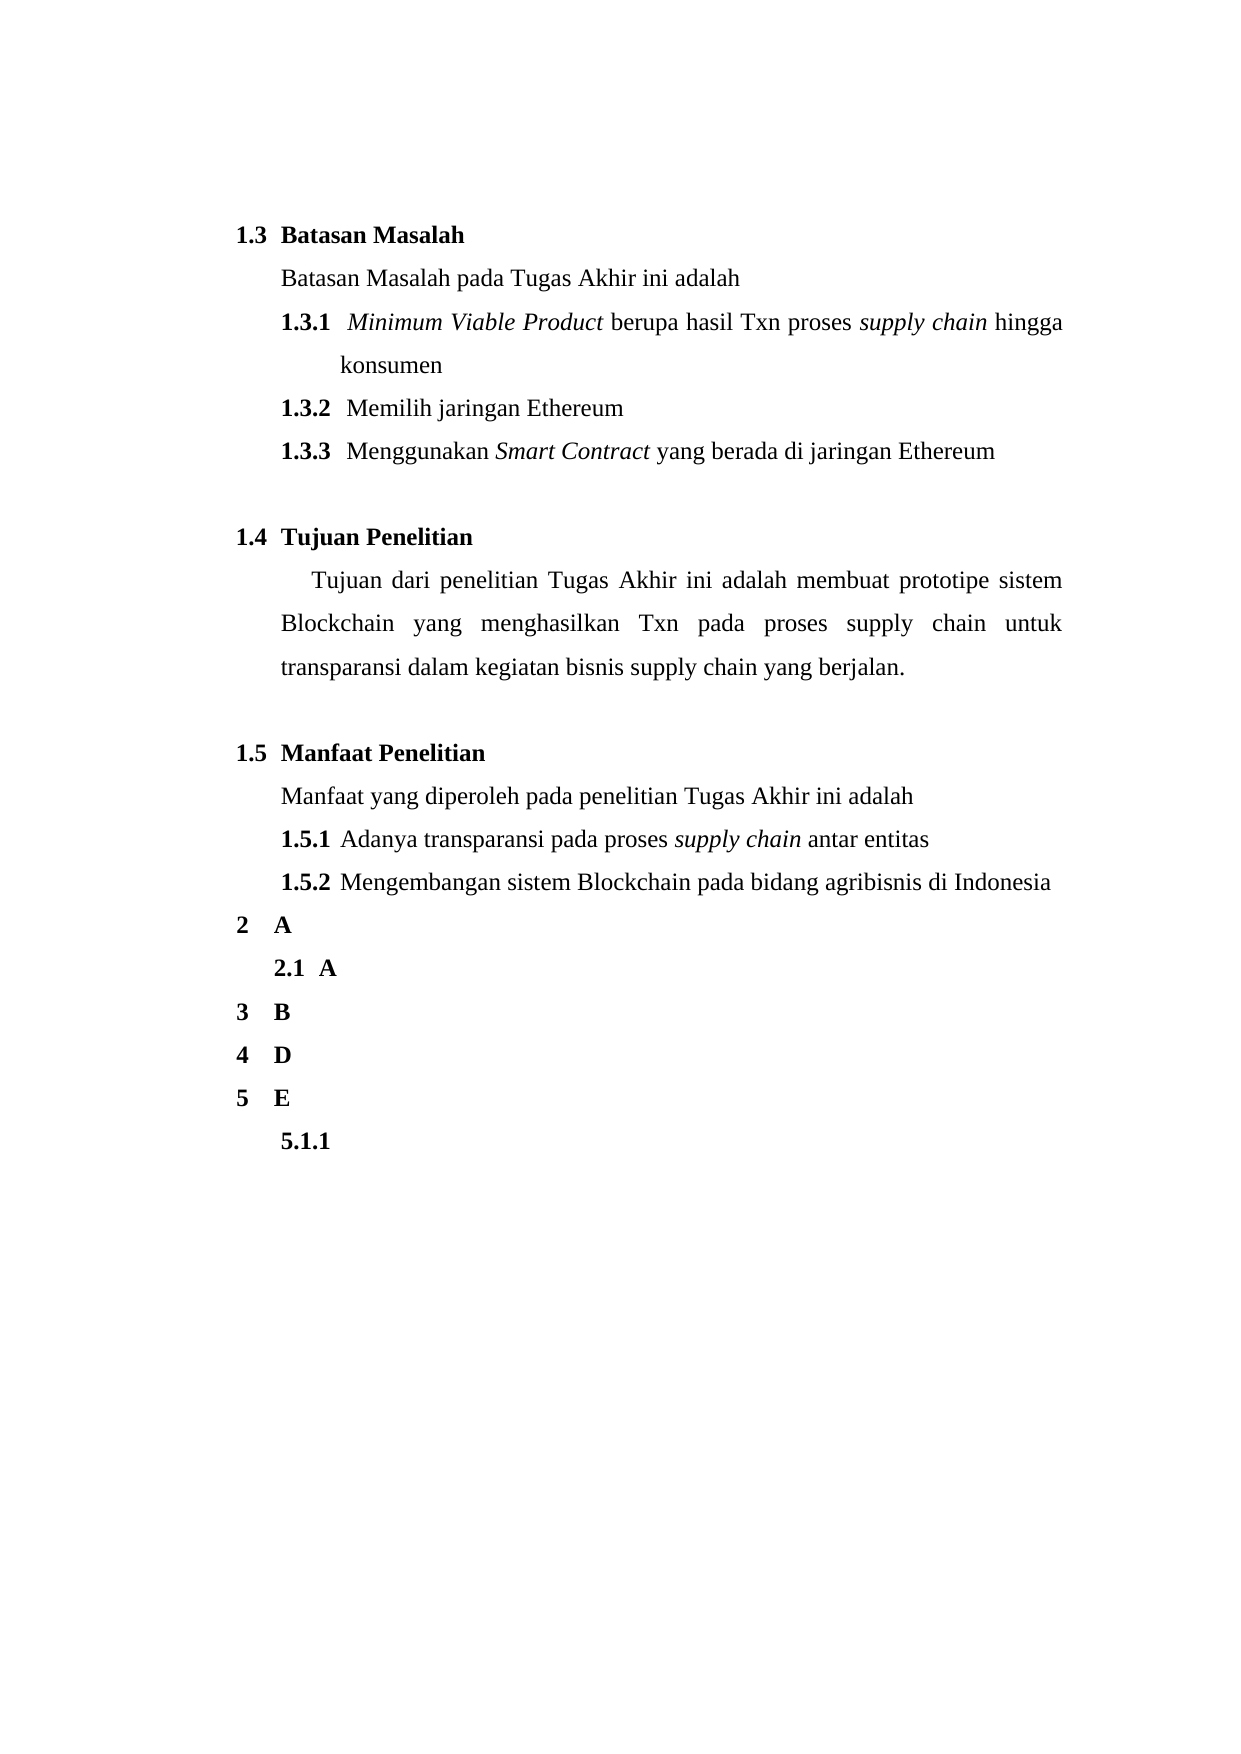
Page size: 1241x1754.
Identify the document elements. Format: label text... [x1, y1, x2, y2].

list Manfaat Penelitian [236, 738, 1063, 767]
list Menggunakan Smart Contract yang berada di jaringan Ethereum [281, 436, 1063, 465]
list D [236, 1040, 1063, 1068]
list Tujuan Penelitian [236, 522, 1063, 551]
list Batasan Masalah pada Tugas Akhir ini adalah [281, 263, 1063, 292]
list Mengembangan sistem Blockchain pada bidang agribisnis di Indonesia [281, 867, 1063, 896]
list A [274, 953, 1063, 982]
list E [236, 1083, 1063, 1112]
list B [236, 997, 1063, 1025]
list Memilih jaringan Ethereum [281, 393, 1063, 422]
list Manfaat yang diperoleh pada penelitian Tugas Akhir ini adalah [281, 781, 1063, 810]
list Batasan Masalah [236, 220, 1063, 249]
list Tujuan dari penelitian Tugas Akhir ini adalah membuat prototipe sistem Blockchain yang menghasilkan Txn pada proses supply chain untuk transparansi dalam kegiatan bisnis supply chain yang berjalan. [281, 565, 1063, 680]
list Minimum Viable Product berupa hasil Txn proses supply chain hingga konsumen [281, 307, 1063, 378]
list Adanya transparansi pada proses supply chain antar entitas [281, 824, 1063, 853]
list A [236, 910, 1063, 939]
